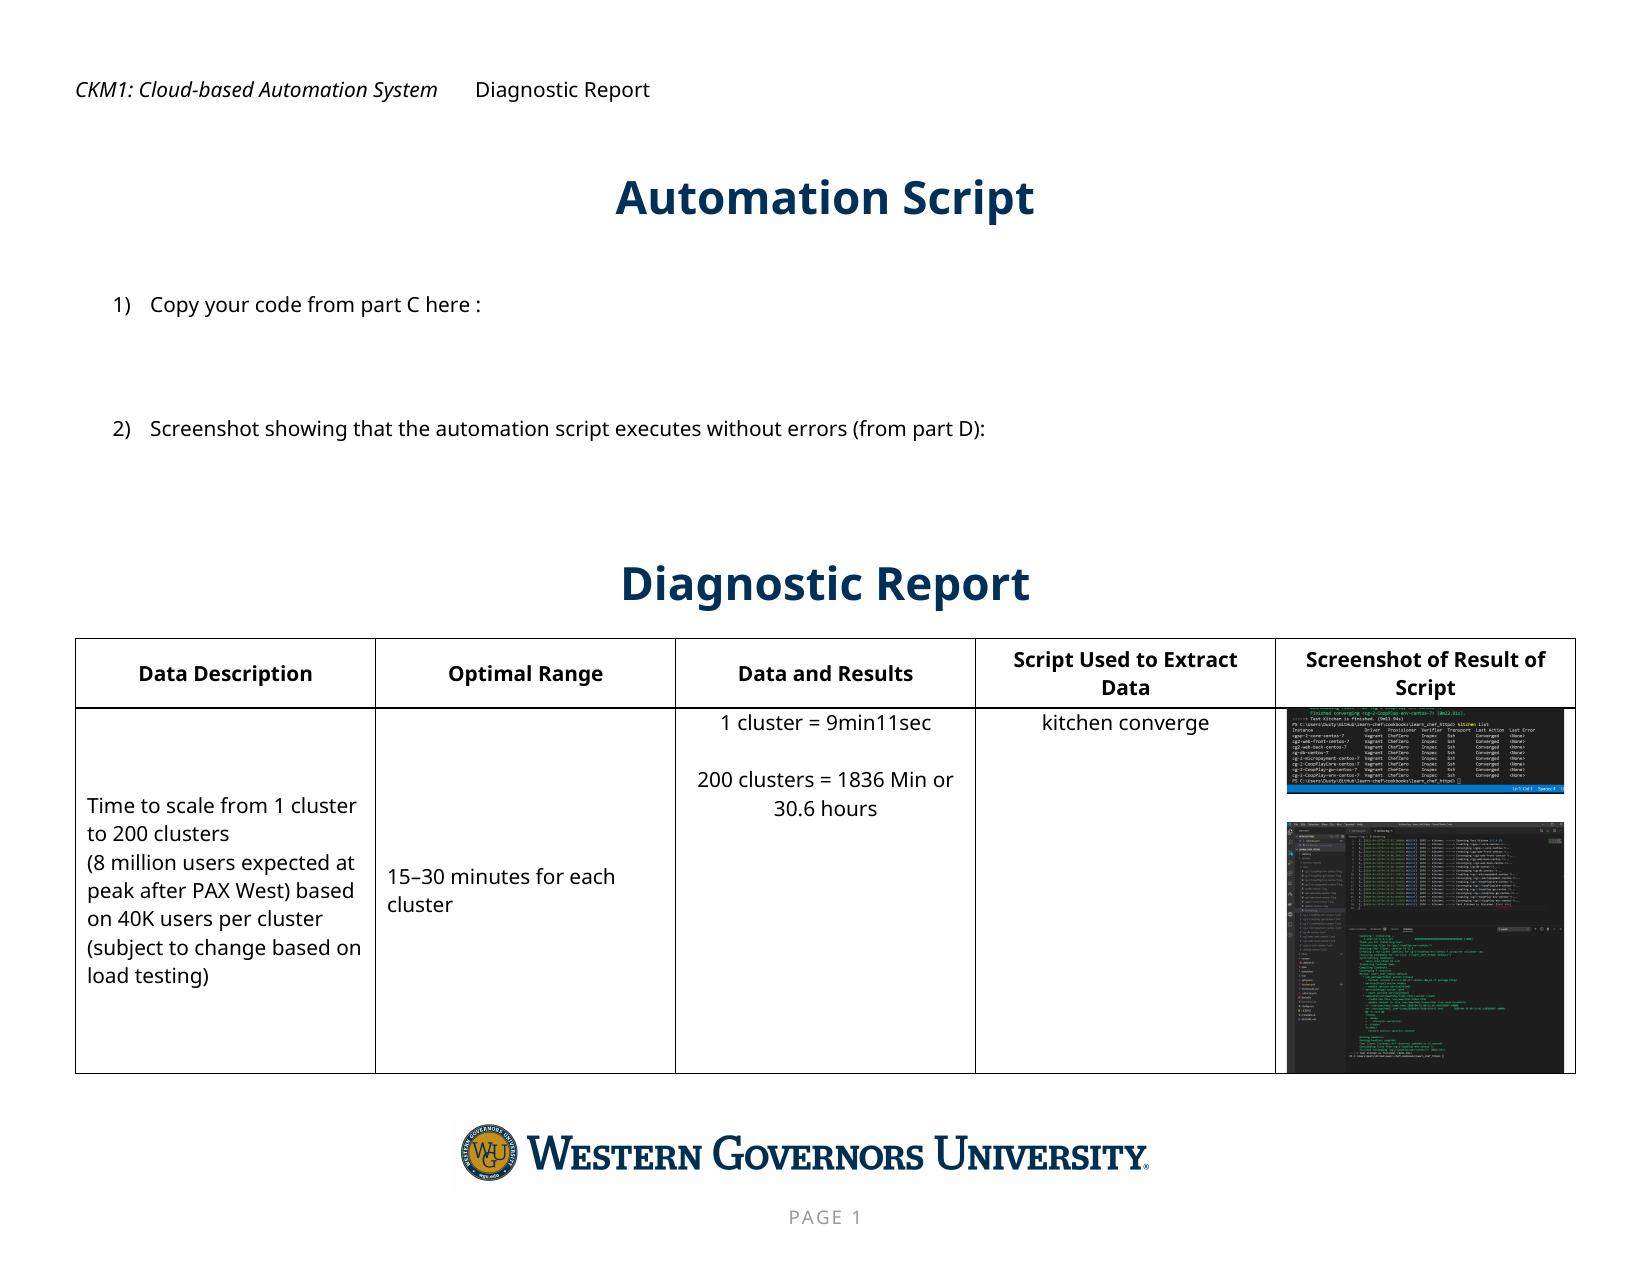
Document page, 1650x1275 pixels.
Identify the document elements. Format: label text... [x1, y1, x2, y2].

table_cell Time to scale from 1 cluster to 200 clusters (8 million users expected at peak after PAX West) based on 40K users per cluster (subject to change based on load testing) [76, 709, 375, 1072]
table_cell 15–30 minutes for each cluster [376, 709, 675, 1072]
text Diagnostic Report [75, 552, 1575, 614]
text Automation Script [75, 166, 1575, 228]
table_cell [1276, 709, 1575, 1072]
picture [1286, 708, 1565, 794]
picture [451, 1113, 1162, 1192]
list Copy your code from part C here : [112, 291, 1575, 319]
table_header Screenshot of Result of Script [1276, 639, 1575, 707]
table_header Script Used to Extract Data [976, 639, 1275, 707]
table_header Data Description [76, 639, 375, 707]
table_header Optimal Range [376, 639, 675, 707]
table_header Data and Results [676, 639, 975, 707]
table_cell 1 cluster = 9min11sec 200 clusters = 1836 Min or 30.6 hours [676, 709, 975, 1072]
table_cell kitchen converge [976, 709, 1275, 1072]
picture [1286, 822, 1565, 1073]
list Screenshot showing that the automation script executes without errors (from part D): [112, 414, 1575, 442]
